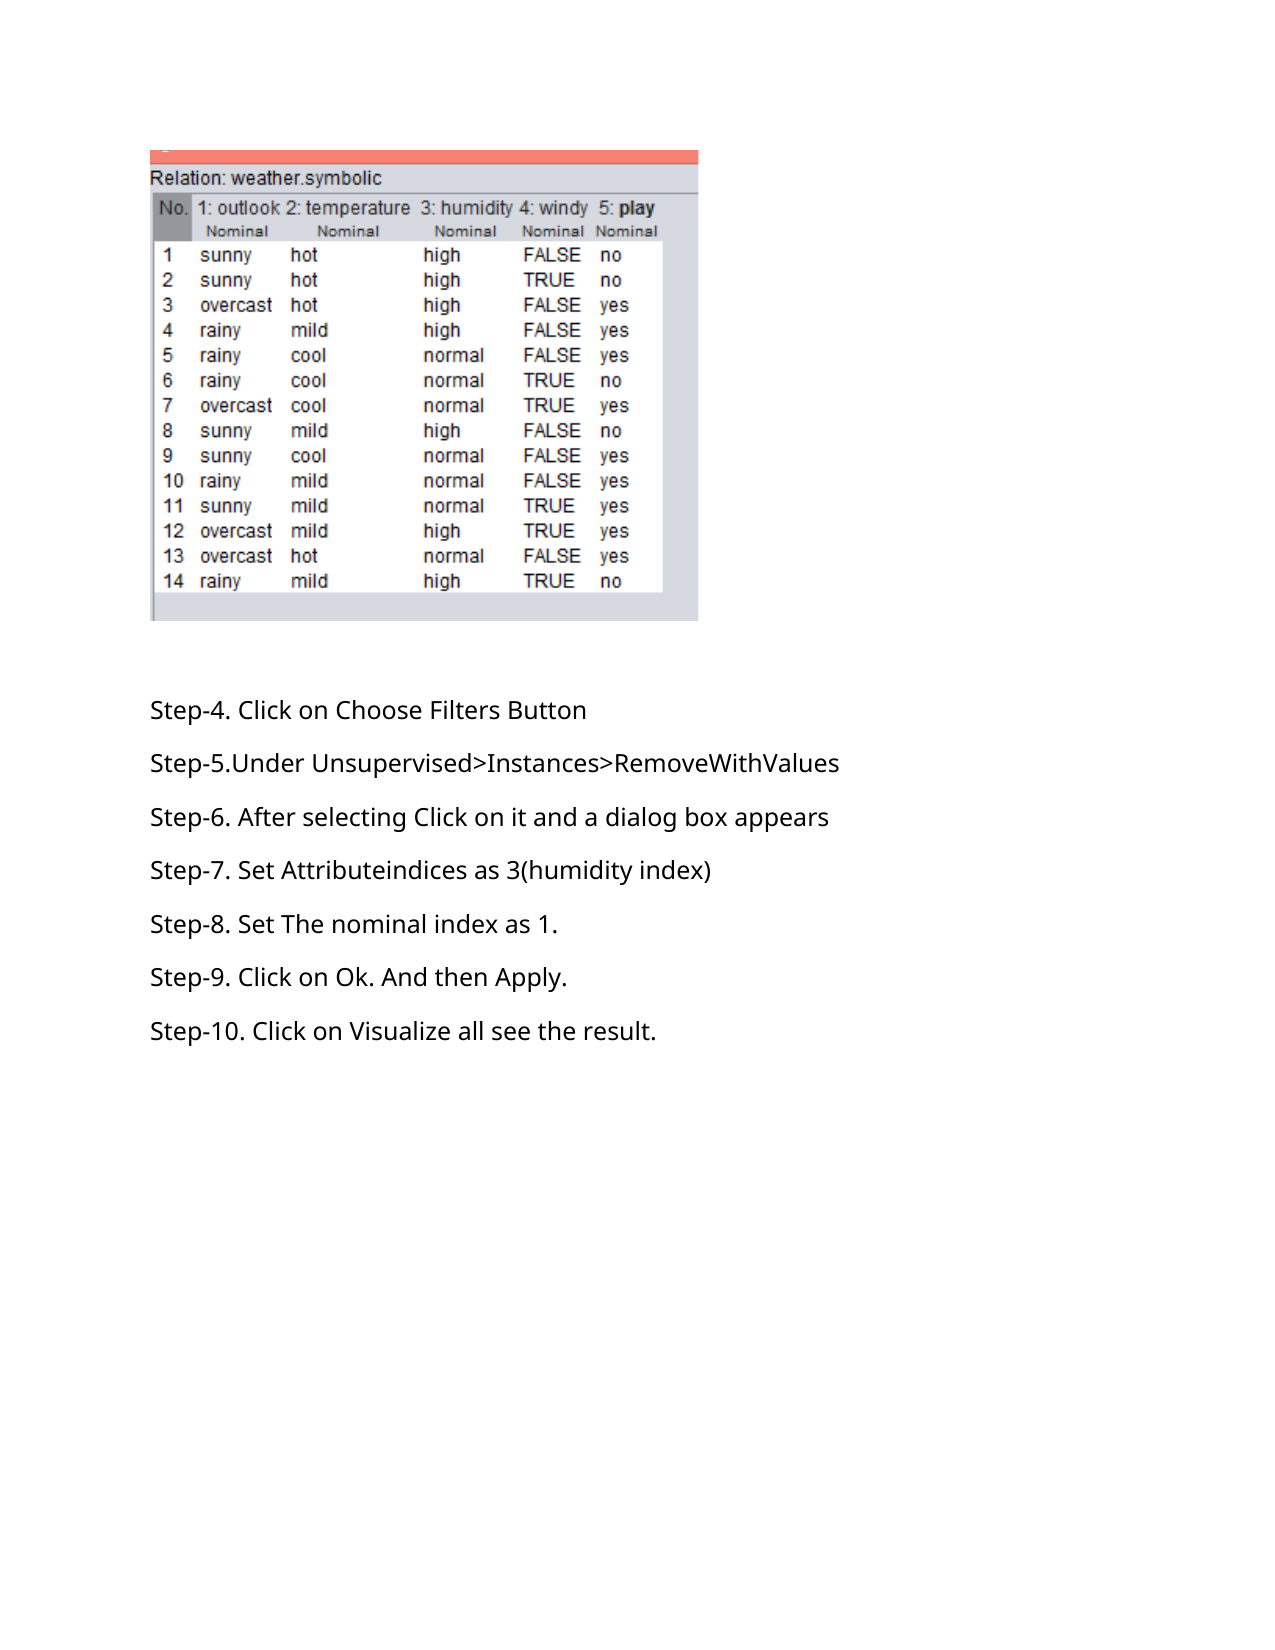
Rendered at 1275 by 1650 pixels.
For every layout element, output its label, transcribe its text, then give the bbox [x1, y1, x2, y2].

text Step-9. Click on Ok. And then Apply. [150, 960, 1125, 994]
text Step-6. After selecting Click on it and a dialog box appears [150, 799, 1125, 833]
text Step-5.Under Unsupervised>Instances>RemoveWithValues [150, 746, 1125, 780]
picture [150, 150, 699, 621]
text Step-4. Click on Choose Filters Button [150, 693, 1125, 727]
text Step-7. Set Attributeindices as 3(humidity index) [150, 853, 1125, 887]
text Step-10. Click on Visualize all see the result. [150, 1013, 1125, 1047]
text Step-8. Set The nominal index as 1. [150, 906, 1125, 940]
